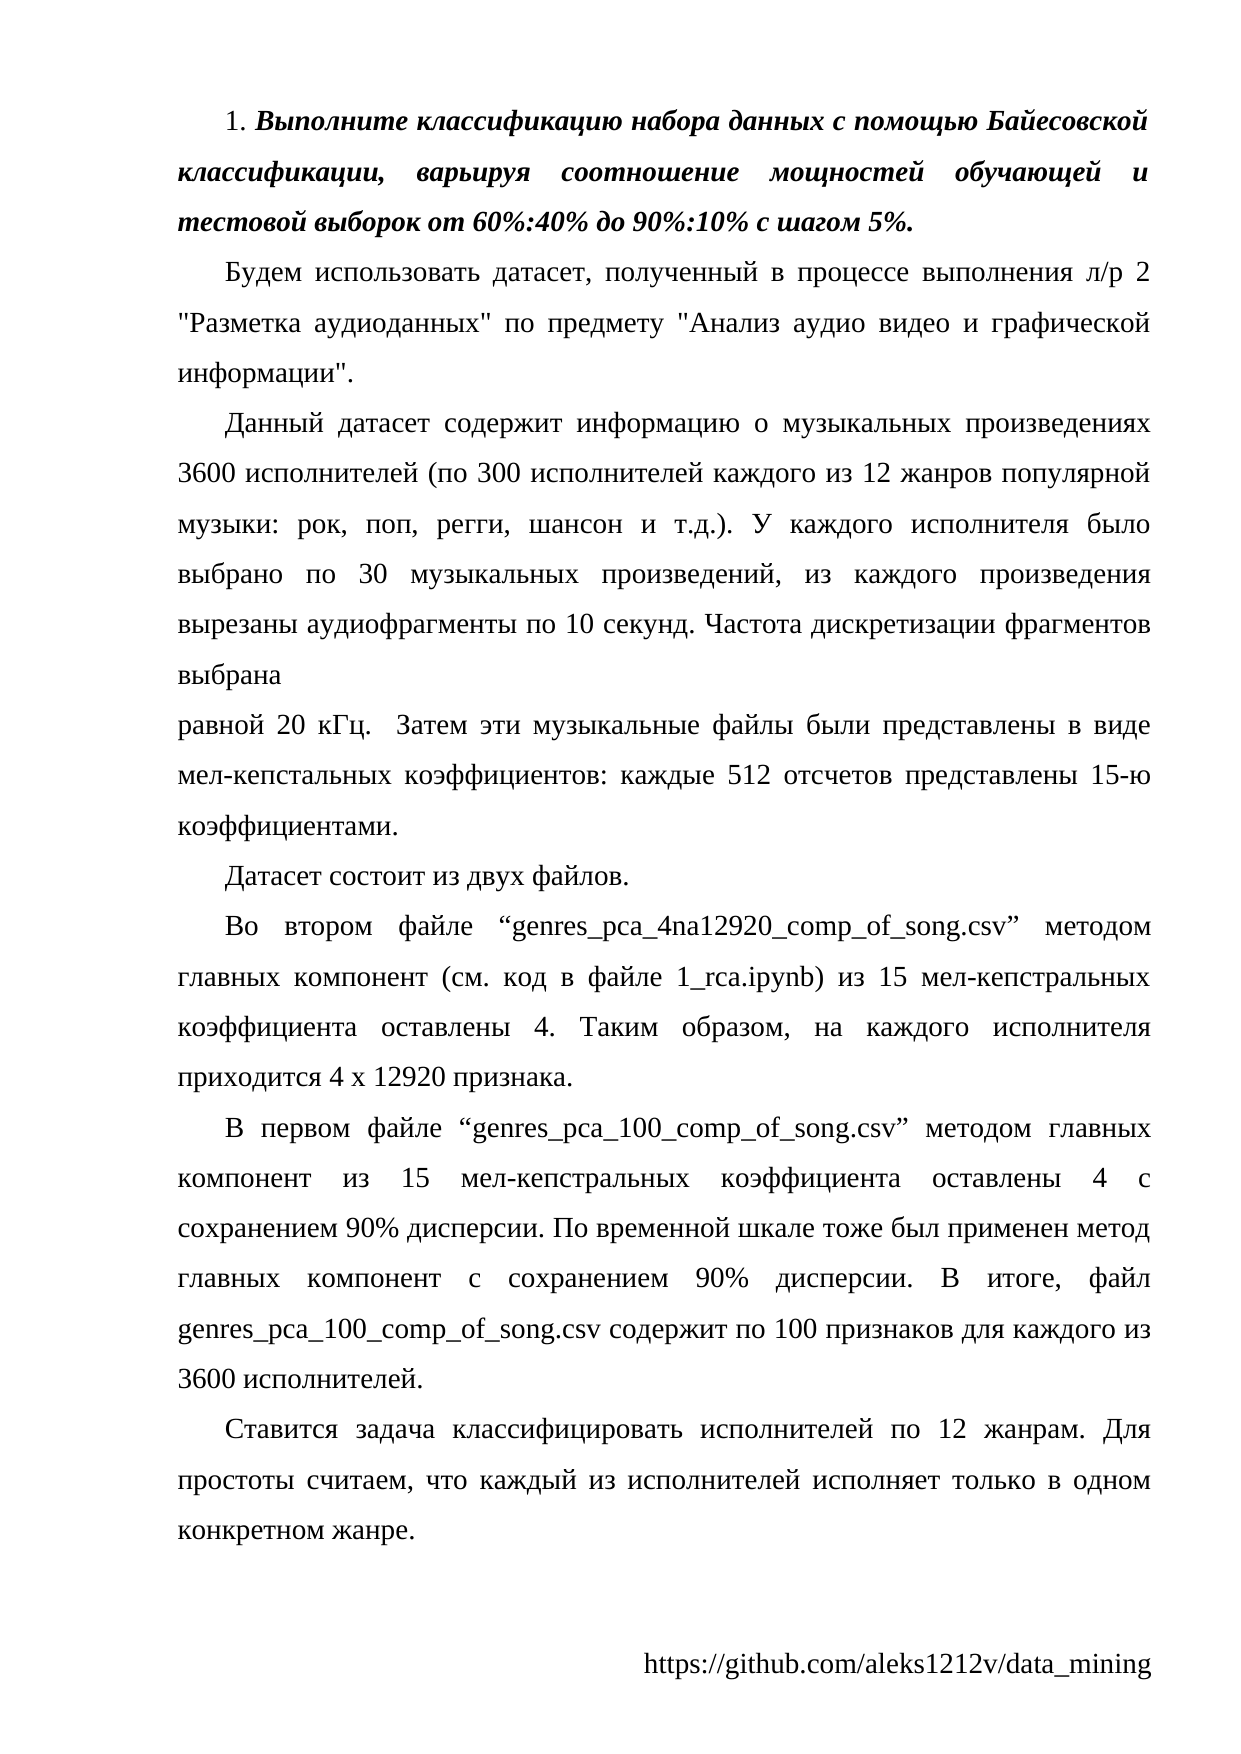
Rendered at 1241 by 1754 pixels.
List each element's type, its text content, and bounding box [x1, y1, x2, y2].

text Данный датасет содержит информацию о музыкальных произведениях 3600 исполнителей (по 300 исполнителей каждого из 12 жанров популярной музыки: рок, поп, регги, шансон и т.д.). У каждого исполнителя было выбрано по 30 музыкальных произведений, из каждого произведения вырезаны аудиофрагменты по 10 секунд. Частота дискретизации фрагментов выбрана равной 20 кГц. Затем эти музыкальные файлы были представлены в виде мел-кепстальных коэффициентов: каждые 512 отсчетов представлены 15-ю коэффициентами. [177, 405, 1152, 841]
text Во втором файле “genres_pca_4na12920_comp_of_song.csv” методом главных компонент (см. код в файле 1_rca.ipynb) из 15 мел-кепстральных коэффициента оставлены 4. Таким образом, на каждого исполнителя приходится 4 х 12920 признака. [177, 908, 1152, 1093]
text 1. Выполните классификацию набора данных с помощью Байесовской классификации, варьируя соотношение мощностей обучающей и тестовой выборок от 60%:40% до 90%:10% с шагом 5%. [177, 103, 1152, 238]
text Датасет состоит из двух файлов. [177, 858, 1152, 892]
text Будем использовать датасет, полученный в процессе выполнения л/р 2 "Разметка аудиоданных" по предмету "Анализ аудио видео и графической информации". [177, 254, 1152, 388]
text Ставится задача классифицировать исполнителей по 12 жанрам. Для простоты считаем, что каждый из исполнителей исполняет только в одном конкретном жанре. [177, 1412, 1152, 1546]
text В первом файле “genres_pca_100_comp_of_song.csv” методом главных компонент из 15 мел-кепстральных коэффициента оставлены 4 с сохранением 90% дисперсии. По временной шкале тоже был применен метод главных компонент с сохранением 90% дисперсии. В итоге, файл genres_pca_100_comp_of_song.csv содержит по 100 признаков для каждого из 3600 исполнителей. [177, 1110, 1152, 1395]
